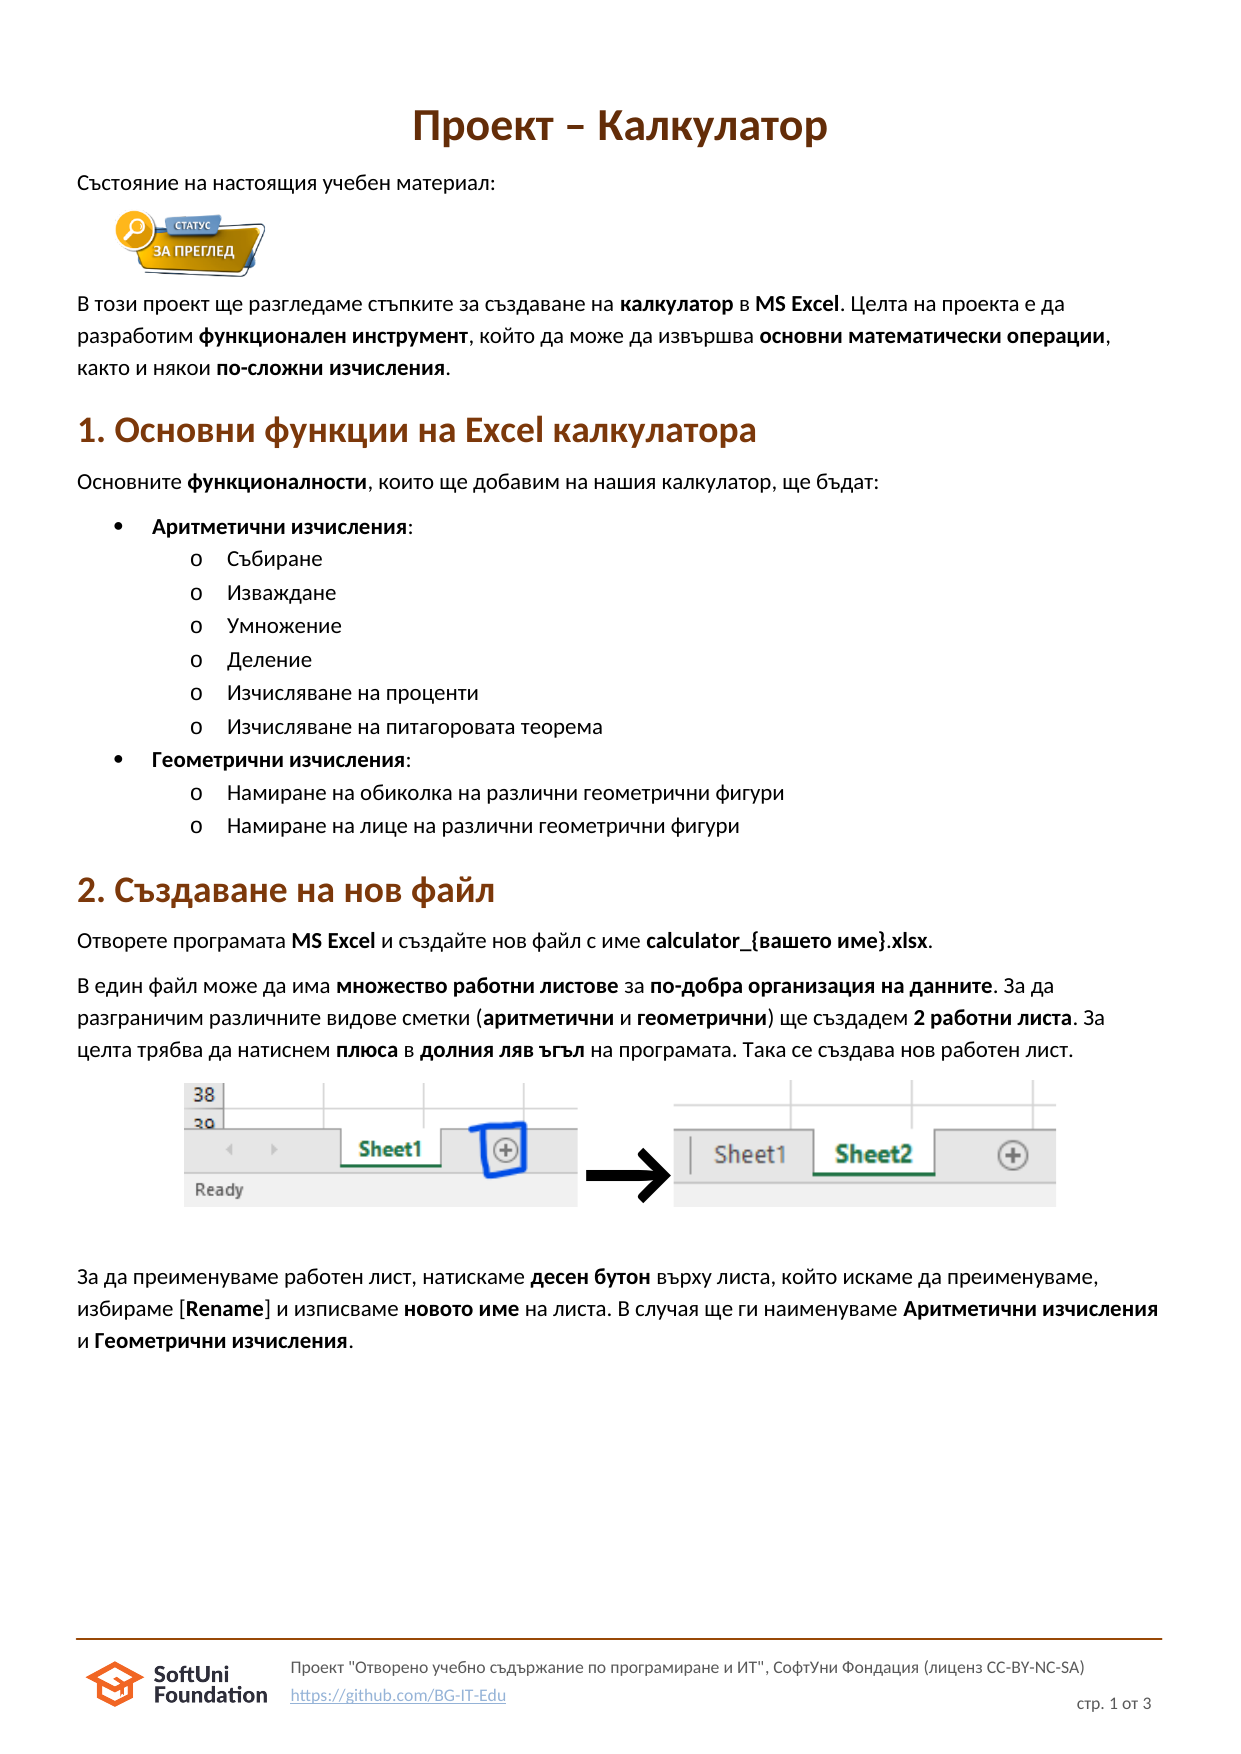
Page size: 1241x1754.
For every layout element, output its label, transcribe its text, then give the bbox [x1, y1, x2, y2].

list Изчисляване на питагоровата теорема [189, 712, 1163, 741]
list Аритметични изчисления: [114, 512, 1163, 540]
text Основните функционалности, които ще добавим на нашия калкулатор, ще бъдат: [77, 467, 1163, 495]
picture [673, 1080, 1057, 1207]
text В един файл може да има множество работни листове за по-добра организация на данните. За да разграничим различните видове сметки (аритметични и геометрични) ще създадем 2 работни листа. За целта трябва да натиснем плюса в долния ляв ъгъл на програмата. Така се създава нов работен лист. [77, 971, 1163, 1064]
text В този проект ще разгледаме стъпките за създаване на калкулатор в MS Excel. Целта на проекта е да разработим функционален инструмент, който да може да извършва основни математически операции, както и някои по-сложни изчисления. [77, 289, 1163, 381]
subtitle Създаване на нов файл [77, 866, 1163, 911]
list Умножение [189, 611, 1163, 640]
picture [113, 208, 265, 277]
list Намиране на обиколка на различни геометрични фигури [189, 778, 1163, 807]
list Деление [189, 645, 1163, 674]
subtitle Проект – Калкулатор [77, 95, 1163, 151]
list Изваждане [189, 578, 1163, 607]
picture [85, 1661, 267, 1707]
text Отворете програмата MS Excel и създайте нов файл с име calculator_{вашето име}.xlsx. [77, 927, 1163, 954]
picture [184, 1083, 578, 1207]
list Геометрични изчисления: [114, 745, 1163, 773]
subtitle Основни функции на Excel калкулатора [77, 406, 1163, 452]
text За да преименуваме работен лист, натискаме десен бутон върху листа, който искаме да преименуваме, избираме [Rename] и изписваме новото име на листа. В случая ще ги наименуваме Аритметични изчисления и Геометрични изчисления. [77, 1262, 1163, 1355]
list Събиране [189, 544, 1163, 573]
text Състояние на настоящия учебен материал: [77, 168, 1163, 196]
list Намиране на лице на различни геометрични фигури [189, 811, 1163, 840]
list Изчисляване на проценти [189, 678, 1163, 707]
